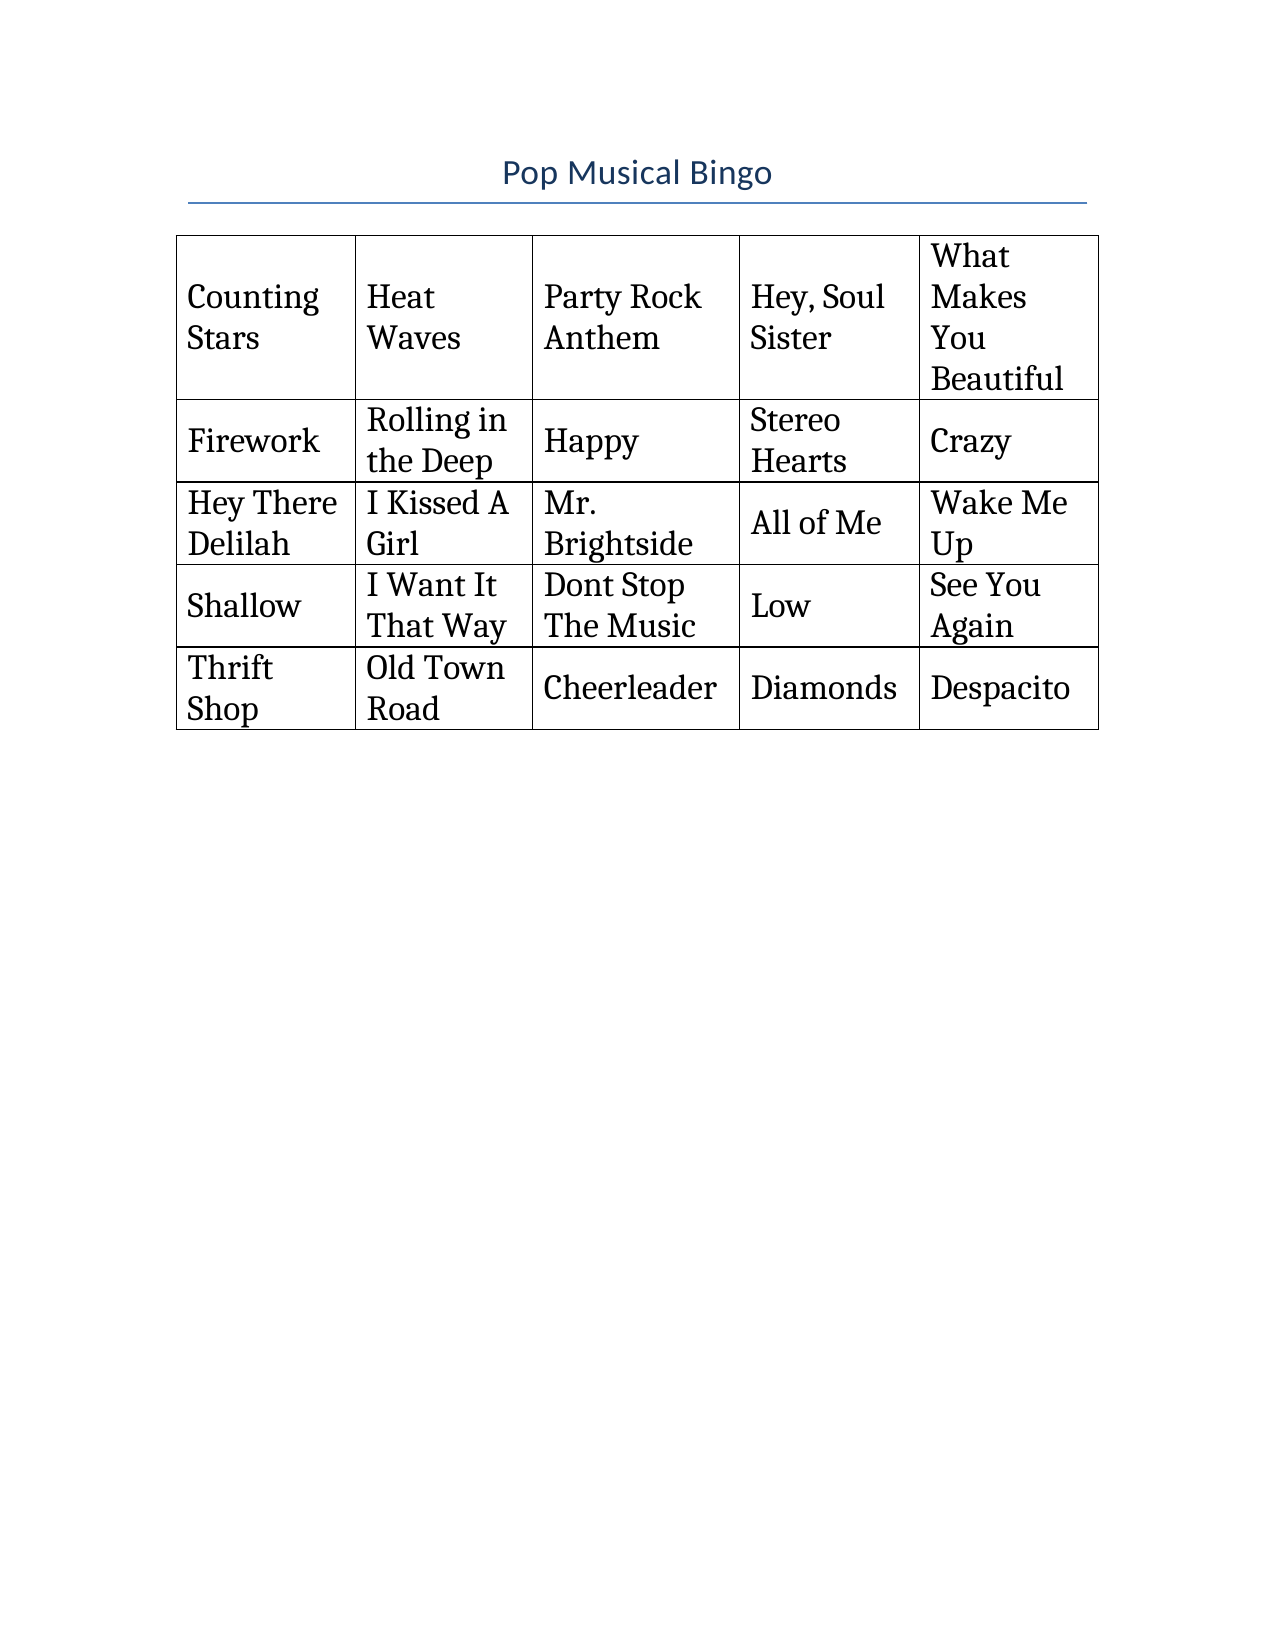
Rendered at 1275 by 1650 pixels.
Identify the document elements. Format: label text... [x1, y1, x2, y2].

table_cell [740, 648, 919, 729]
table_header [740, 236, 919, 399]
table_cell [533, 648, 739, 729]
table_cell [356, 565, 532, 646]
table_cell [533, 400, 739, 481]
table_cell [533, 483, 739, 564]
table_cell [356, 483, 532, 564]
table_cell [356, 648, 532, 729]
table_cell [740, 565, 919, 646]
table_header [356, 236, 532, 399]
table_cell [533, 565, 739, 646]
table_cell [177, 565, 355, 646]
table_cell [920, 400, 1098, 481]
title Pop Musical Bingo [187, 150, 1087, 204]
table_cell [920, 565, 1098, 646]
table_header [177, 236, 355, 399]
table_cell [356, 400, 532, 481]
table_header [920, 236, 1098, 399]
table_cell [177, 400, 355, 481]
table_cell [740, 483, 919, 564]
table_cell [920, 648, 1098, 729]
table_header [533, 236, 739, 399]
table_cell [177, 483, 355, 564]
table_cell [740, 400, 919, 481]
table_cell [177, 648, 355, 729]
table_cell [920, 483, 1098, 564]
